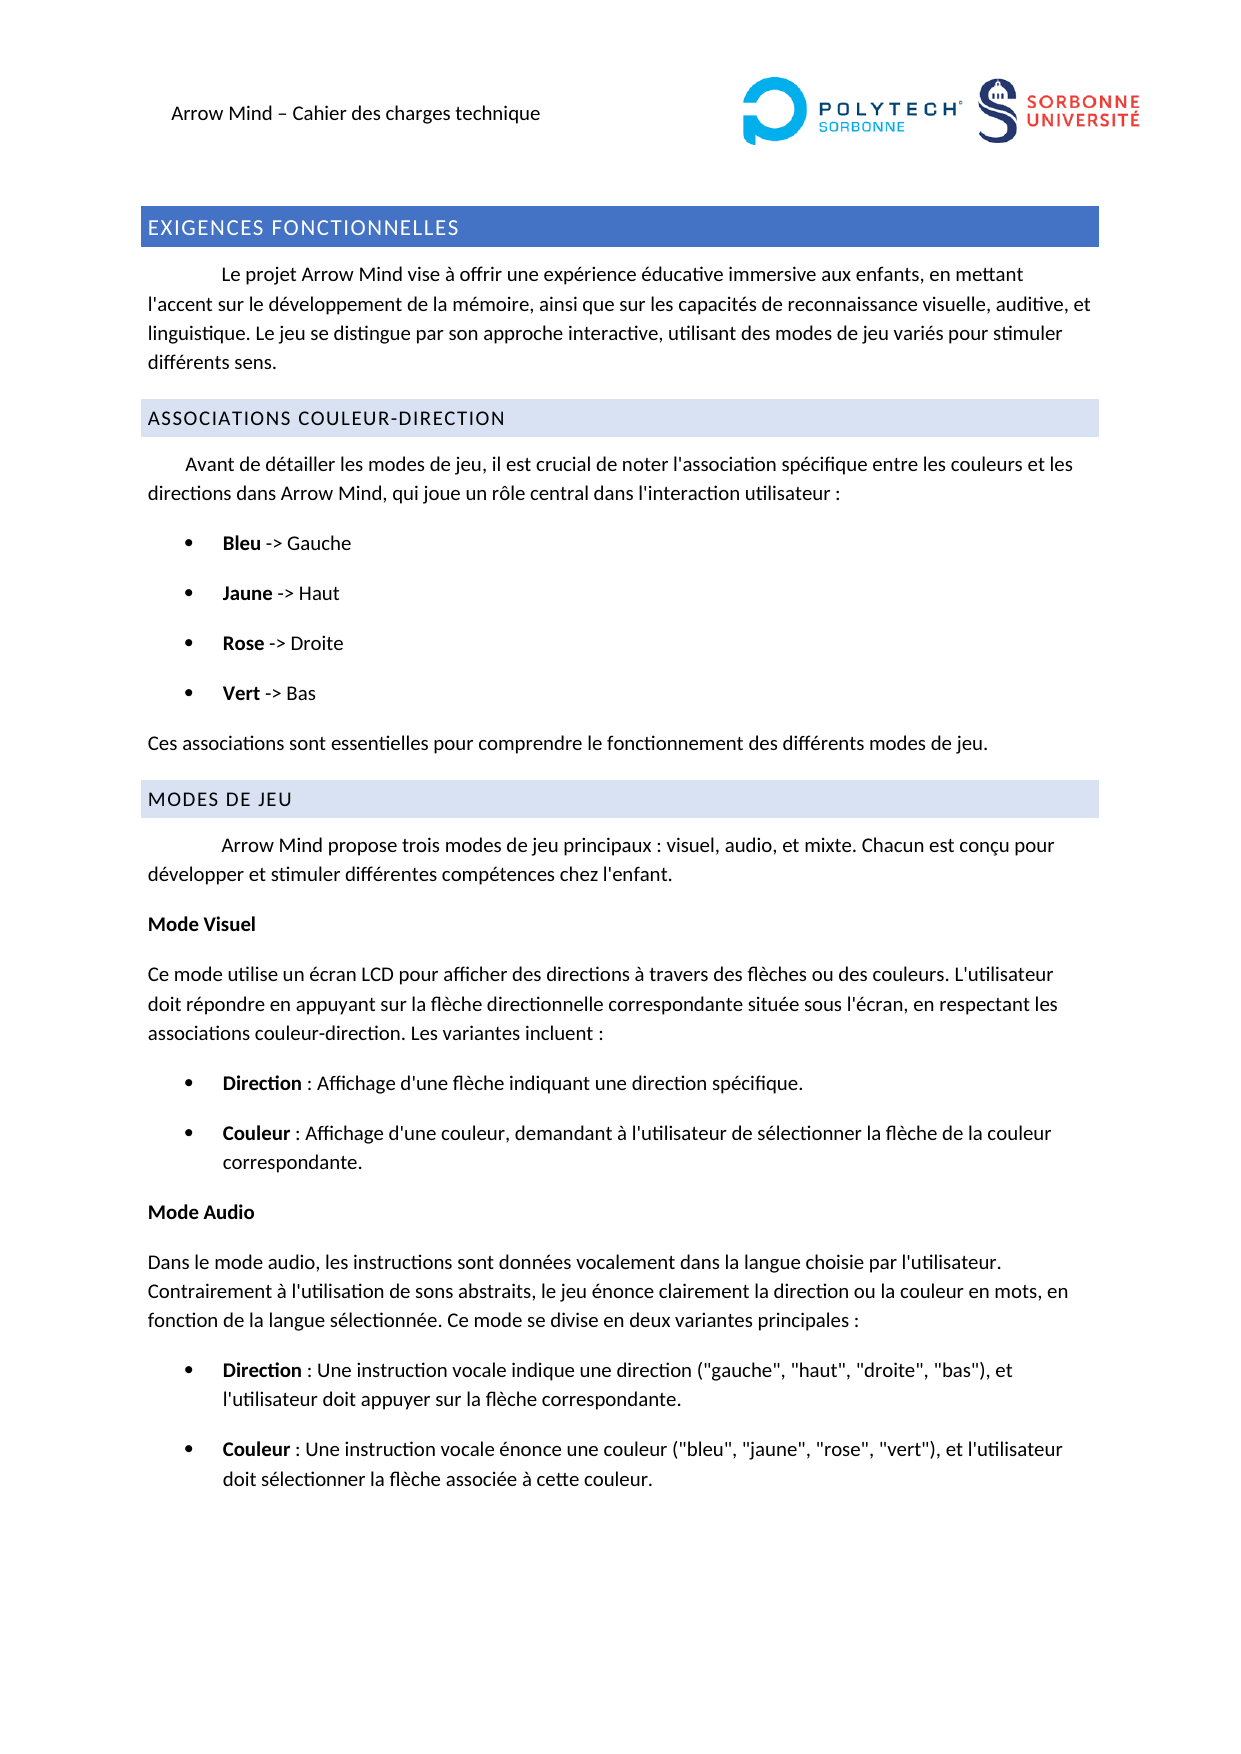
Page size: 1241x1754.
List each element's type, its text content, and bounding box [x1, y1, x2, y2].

list Couleur : Une instruction vocale énonce une couleur ("bleu", "jaune", "rose", "vert"), et l'utilisateur doit sélectionner la flèche associée à cette couleur. [185, 1437, 1093, 1491]
subtitle Exigences Fonctionnelles [148, 213, 1093, 241]
subtitle Modes de Jeu [148, 787, 1093, 812]
text Dans le mode audio, les instructions sont données vocalement dans la langue choisie par l'utilisateur. Contrairement à l'utilisation de sons abstraits, le jeu énonce clairement la direction ou la couleur en mots, en fonction de la langue sélectionnée. Ce mode se divise en deux variantes principales : [148, 1249, 1093, 1333]
text Mode Audio [148, 1199, 1093, 1224]
text Avant de détailler les modes de jeu, il est crucial de noter l'association spécifique entre les couleurs et les directions dans Arrow Mind, qui joue un rôle central dans l'interaction utilisateur : [148, 451, 1093, 506]
list Vert -> Bas [185, 680, 1093, 706]
text Arrow Mind propose trois modes de jeu principaux : visuel, audio, et mixte. Chacun est conçu pour développer et stimuler différentes compétences chez l'enfant. [148, 832, 1093, 887]
picture [737, 75, 1147, 146]
list Couleur : Affichage d'une couleur, demandant à l'utilisateur de sélectionner la flèche de la couleur correspondante. [185, 1120, 1093, 1174]
subtitle Associations Couleur-Direction [148, 405, 1093, 431]
list Bleu -> Gauche [185, 530, 1093, 556]
list Direction : Une instruction vocale indique une direction ("gauche", "haut", "droite", "bas"), et l'utilisateur doit appuyer sur la flèche correspondante. [185, 1357, 1093, 1412]
text Ces associations sont essentielles pour comprendre le fonctionnement des différents modes de jeu. [148, 730, 1093, 756]
list Jaune -> Haut [185, 580, 1093, 606]
list Rose -> Droite [185, 630, 1093, 656]
text Mode Visuel [148, 912, 1093, 937]
text Le projet Arrow Mind vise à offrir une expérience éducative immersive aux enfants, en mettant l'accent sur le développement de la mémoire, ainsi que sur les capacités de reconnaissance visuelle, auditive, et linguistique. Le jeu se distingue par son approche interactive, utilisant des modes de jeu variés pour stimuler différents sens. [148, 262, 1093, 374]
list Direction : Affichage d'une flèche indiquant une direction spécifique. [185, 1070, 1093, 1095]
text Ce mode utilise un écran LCD pour afficher des directions à travers des flèches ou des couleurs. L'utilisateur doit répondre en appuyant sur la flèche directionnelle correspondante située sous l'écran, en respectant les associations couleur-direction. Les variantes incluent : [148, 962, 1093, 1045]
